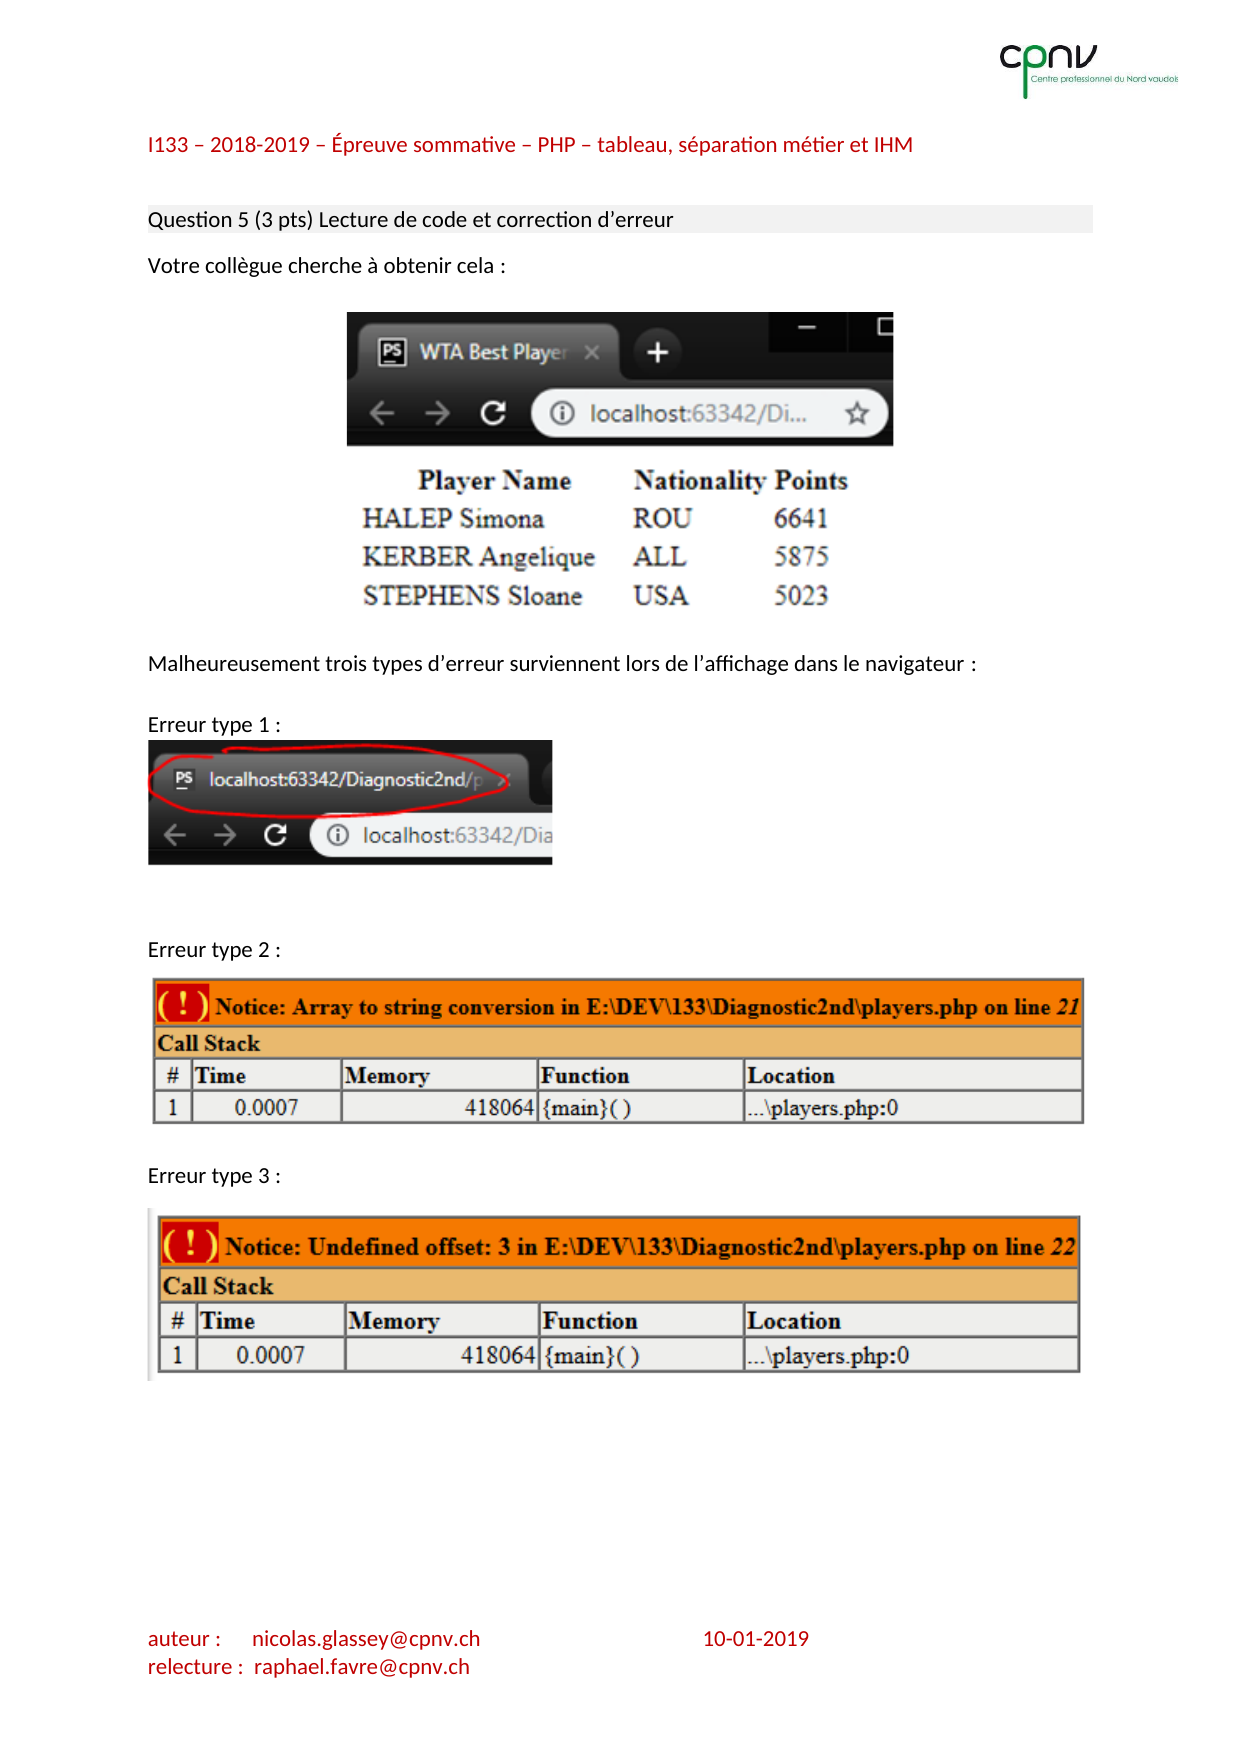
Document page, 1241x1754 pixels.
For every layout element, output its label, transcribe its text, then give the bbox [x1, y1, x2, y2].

picture [147, 740, 553, 903]
text Question 5 (3 pts) Lecture de code et correction d’erreur [148, 205, 1093, 233]
picture [1000, 45, 1179, 132]
text Votre collègue cherche à obtenir cela : [148, 252, 1093, 279]
text Malheureusement trois types d’erreur surviennent lors de l’affichage dans le navigateur : [148, 649, 1093, 677]
text Erreur type 3 : [148, 1162, 1093, 1189]
picture [147, 1208, 1090, 1381]
text Erreur type 1 : [148, 710, 1093, 738]
picture [147, 965, 1093, 1130]
text Erreur type 2 : [148, 935, 1093, 963]
picture [346, 312, 894, 617]
